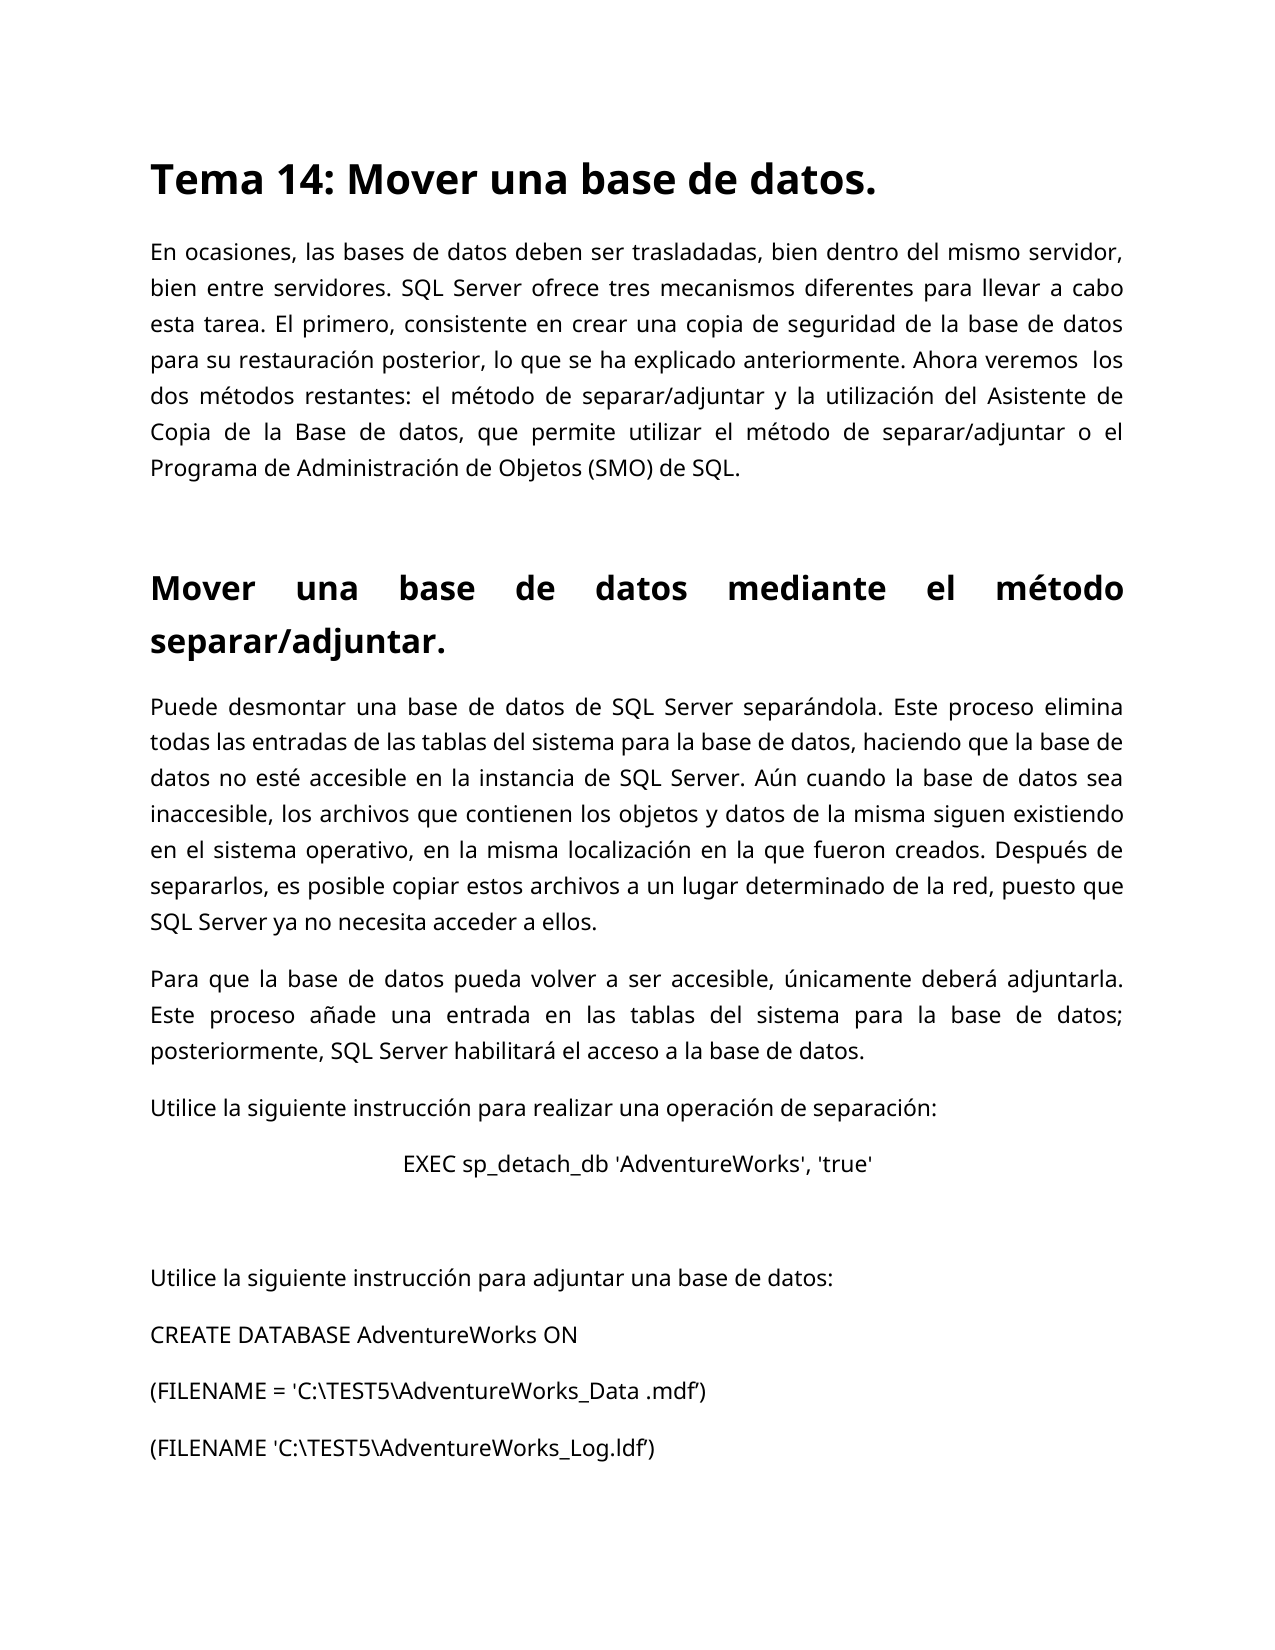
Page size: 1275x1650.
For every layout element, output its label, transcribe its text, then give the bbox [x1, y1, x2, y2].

text (FILENAME 'C:\TEST5\AdventureWorks_Log.ldf’) [150, 1432, 1125, 1463]
text Para que la base de datos pueda volver a ser accesible, únicamente deberá adjuntarla. Este proceso añade una entrada en las tablas del sistema para la base de datos; posteriormente, SQL Server habilitará el acceso a la base de datos. [150, 963, 1125, 1066]
text Tema 14: Mover una base de datos. [150, 150, 1125, 207]
text CREATE DATABASE AdventureWorks ON [150, 1318, 1125, 1350]
text Puede desmontar una base de datos de SQL Server separándola. Este proceso elimina todas las entradas de las tablas del sistema para la base de datos, haciendo que la base de datos no esté accesible en la instancia de SQL Server. Aún cuando la base de datos sea inaccesible, los archivos que contienen los objetos y datos de la misma siguen existiendo en el sistema operativo, en la misma localización en la que fueron creados. Después de separarlos, es posible copiar estos archivos a un lugar determinado de la red, puesto que SQL Server ya no necesita acceder a ellos. [150, 690, 1125, 937]
text (FILENAME = 'C:\TEST5\AdventureWorks_Data .mdf’) [150, 1375, 1125, 1407]
text Mover una base de datos mediante el método separar/adjuntar. [150, 565, 1125, 663]
text En ocasiones, las bases de datos deben ser trasladadas, bien dentro del mismo servidor, bien entre servidores. SQL Server ofrece tres mecanismos diferentes para llevar a cabo esta tarea. El primero, consistente en crear una copia de seguridad de la base de datos para su restauración posterior, lo que se ha explicado anteriormente. Ahora veremos los dos métodos restantes: el método de separar/adjuntar y la utilización del Asistente de Copia de la Base de datos, que permite utilizar el método de separar/adjuntar o el Programa de Administración de Objetos (SMO) de SQL. [150, 236, 1125, 483]
text Utilice la siguiente instrucción para adjuntar una base de datos: [150, 1262, 1125, 1293]
text EXEC sp_detach_db 'AdventureWorks', 'true' [150, 1148, 1125, 1179]
text Utilice la siguiente instrucción para realizar una operación de separación: [150, 1091, 1125, 1123]
